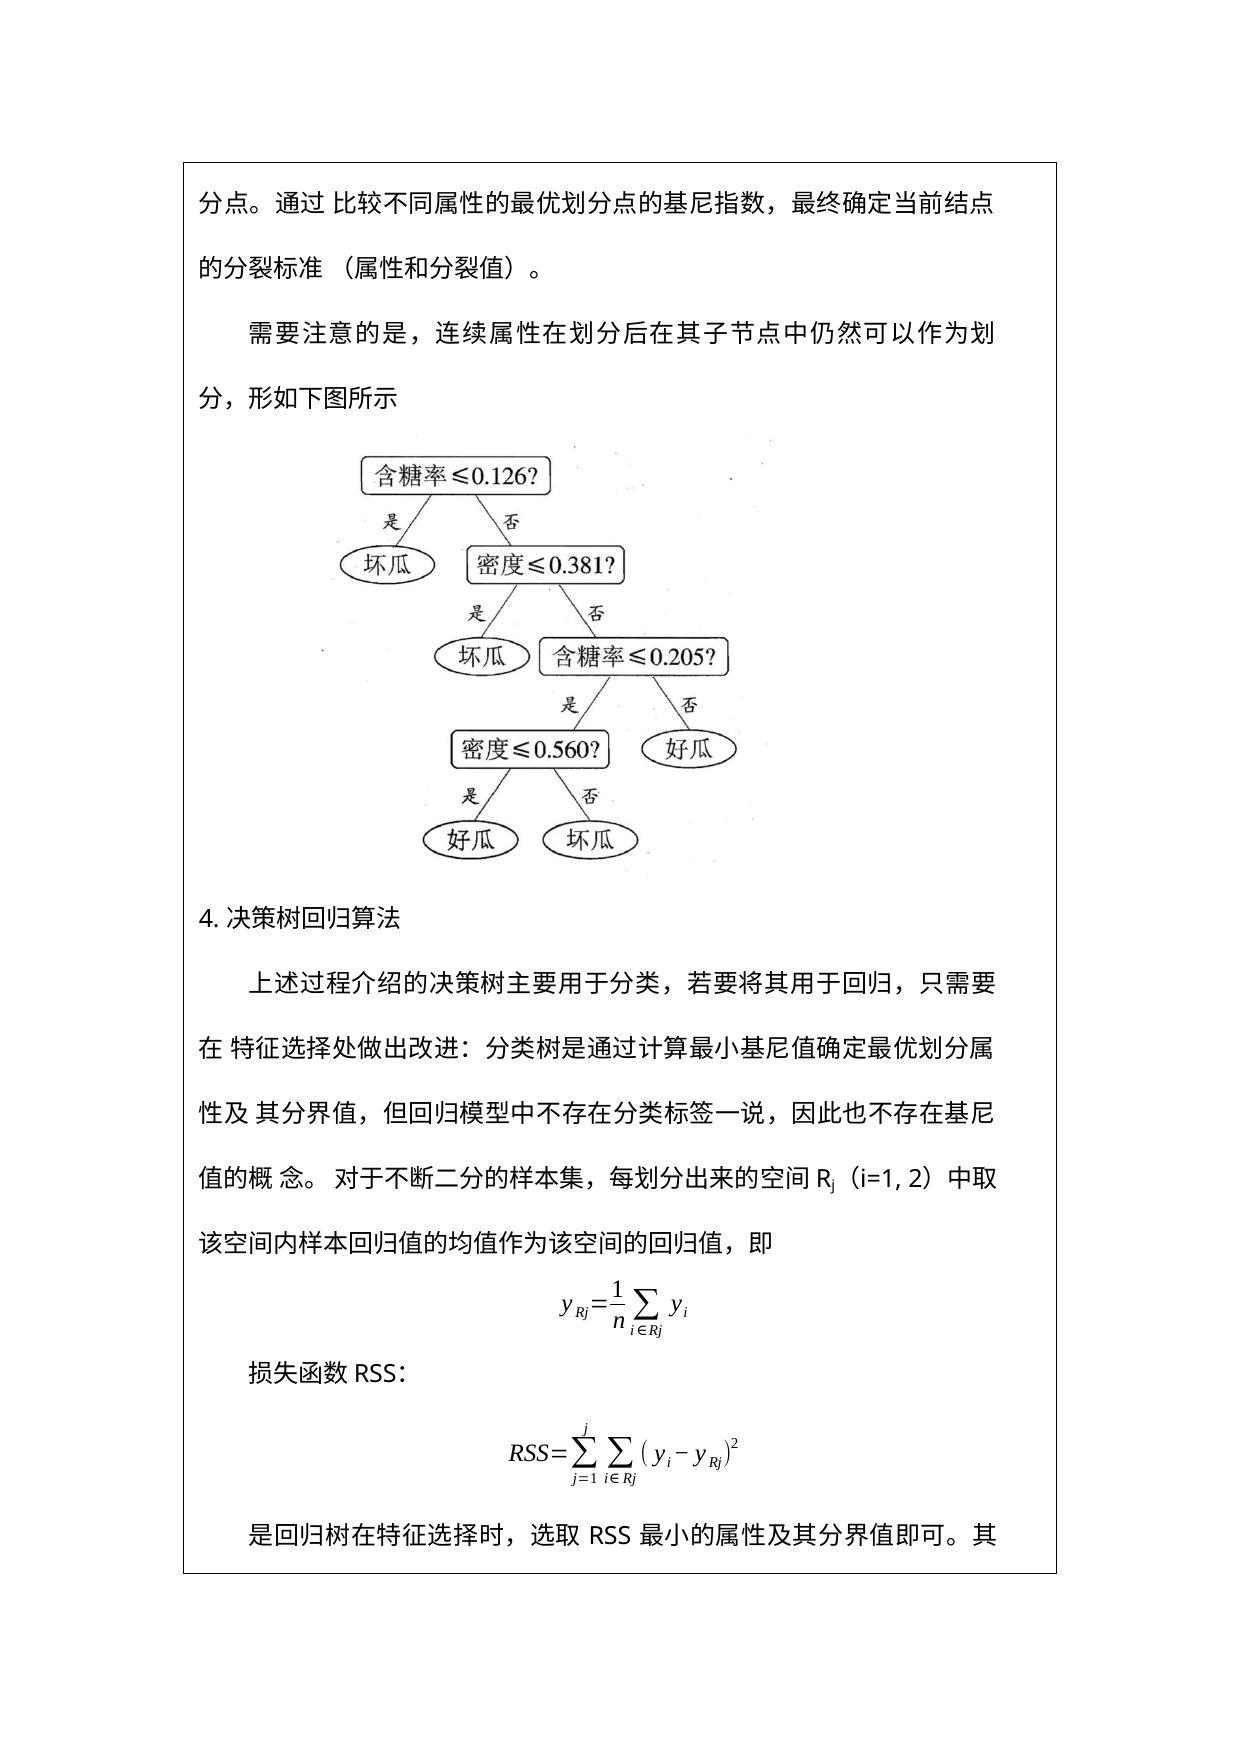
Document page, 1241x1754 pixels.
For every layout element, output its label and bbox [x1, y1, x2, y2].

picture [319, 434, 773, 879]
table_cell [184, 163, 1056, 1572]
